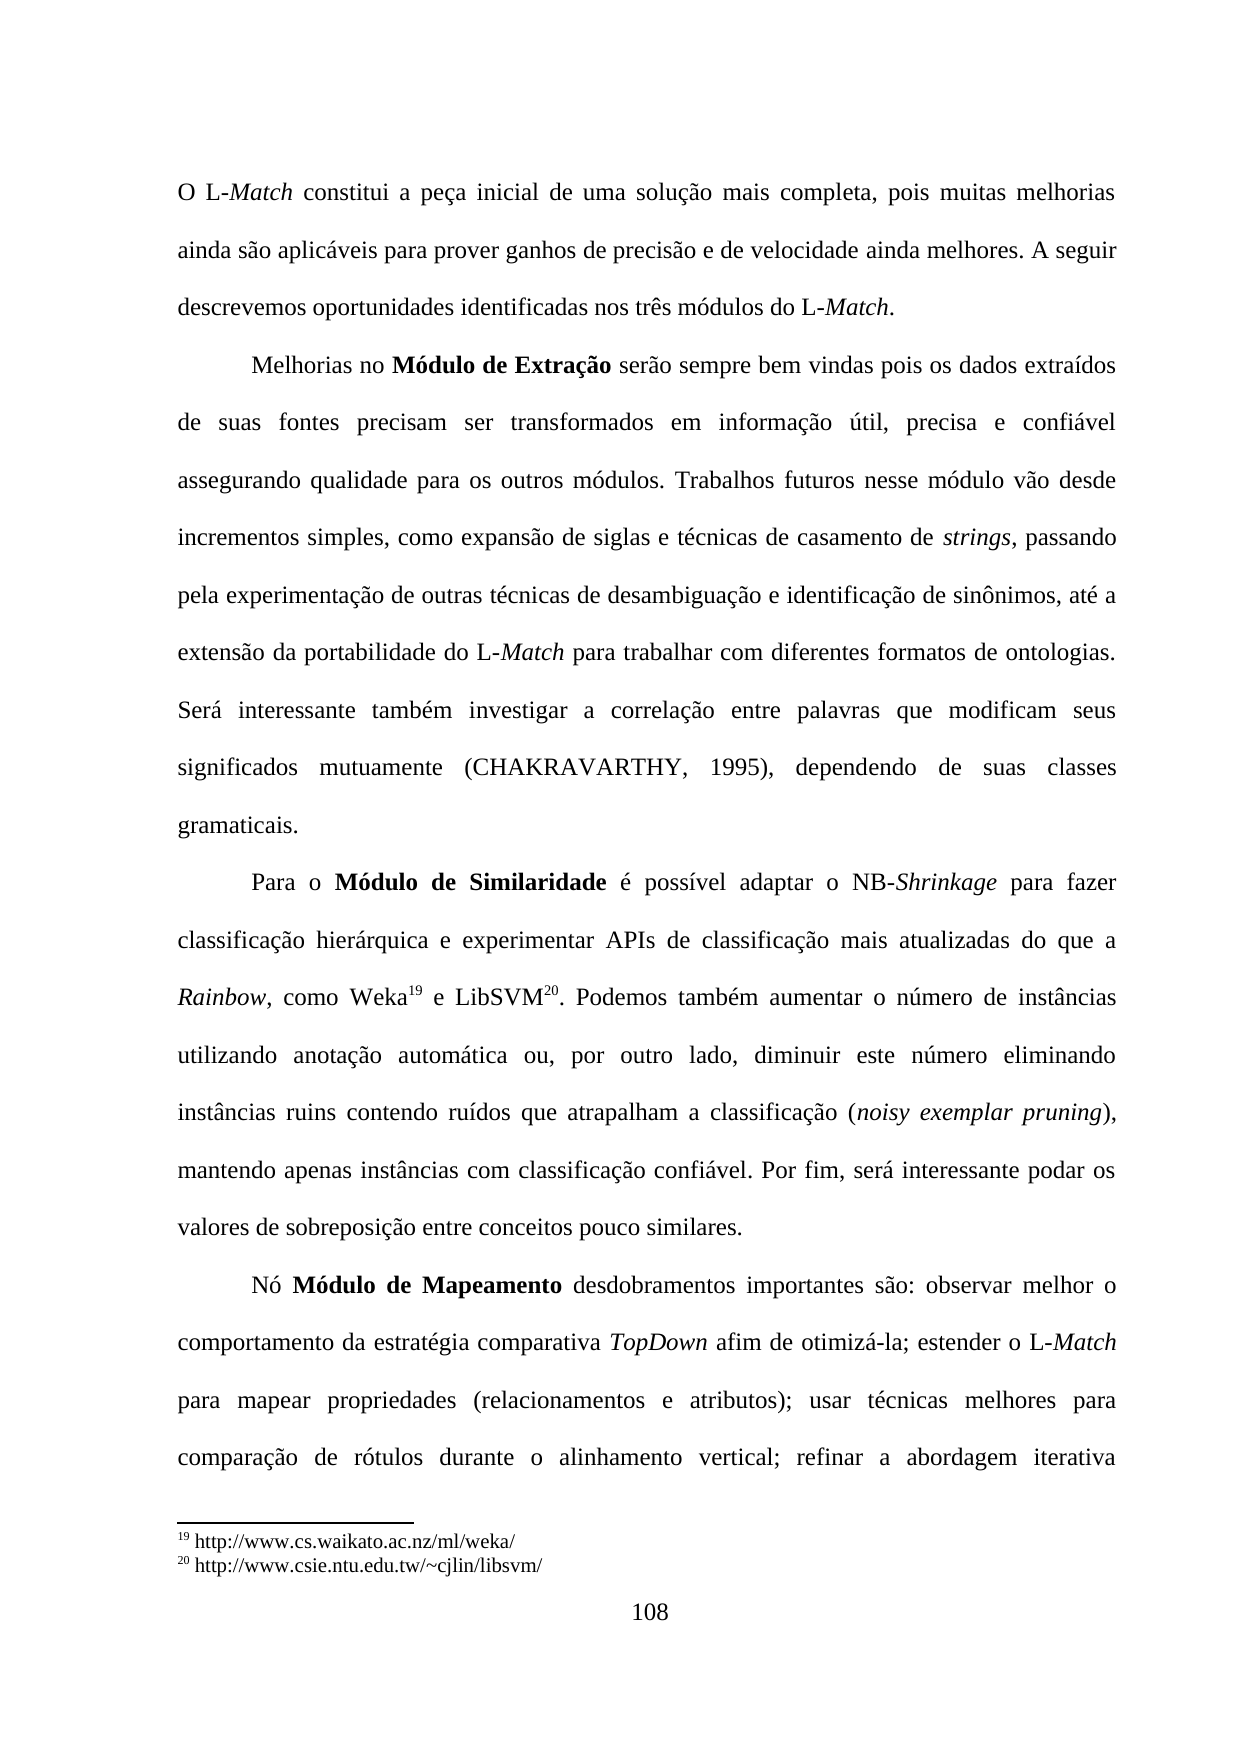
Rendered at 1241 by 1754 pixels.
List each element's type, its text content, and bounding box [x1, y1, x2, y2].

text O L-Match constitui a peça inicial de uma solução mais completa, pois muitas melhorias ainda são aplicáveis para prover ganhos de precisão e de velocidade ainda melhores. A seguir descrevemos oportunidades identificadas nos três módulos do L-Match. [177, 177, 1117, 321]
text Melhorias no Módulo de Extração serão sempre bem vindas pois os dados extraídos de suas fontes precisam ser transformados em informação útil, precisa e confiável assegurando qualidade para os outros módulos. Trabalhos futuros nesse módulo vão desde incrementos simples, como expansão de siglas e técnicas de casamento de strings, passando pela experimentação de outras técnicas de desambiguação e identificação de sinônimos, até a extensão da portabilidade do L-Match para trabalhar com diferentes formatos de ontologias. Será interessante também investigar a correlação entre palavras que modificam seus significados mutuamente (CHAKRAVARTHY, 1995), dependendo de suas classes gramaticais. [177, 350, 1117, 838]
text Para o Módulo de Similaridade é possível adaptar o NB-Shrinkage para fazer classificação hierárquica e experimentar APIs de classificação mais atualizadas do que a Rainbow, como Weka e LibSVM. Podemos também aumentar o número de instâncias utilizando anotação automática ou, por outro lado, diminuir este número eliminando instâncias ruins contendo ruídos que atrapalham a classificação (noisy exemplar pruning), mantendo apenas instâncias com classificação confiável. Por fim, será interessante podar os valores de sobreposição entre conceitos pouco similares. [177, 867, 1117, 1241]
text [177, 1270, 1117, 1471]
